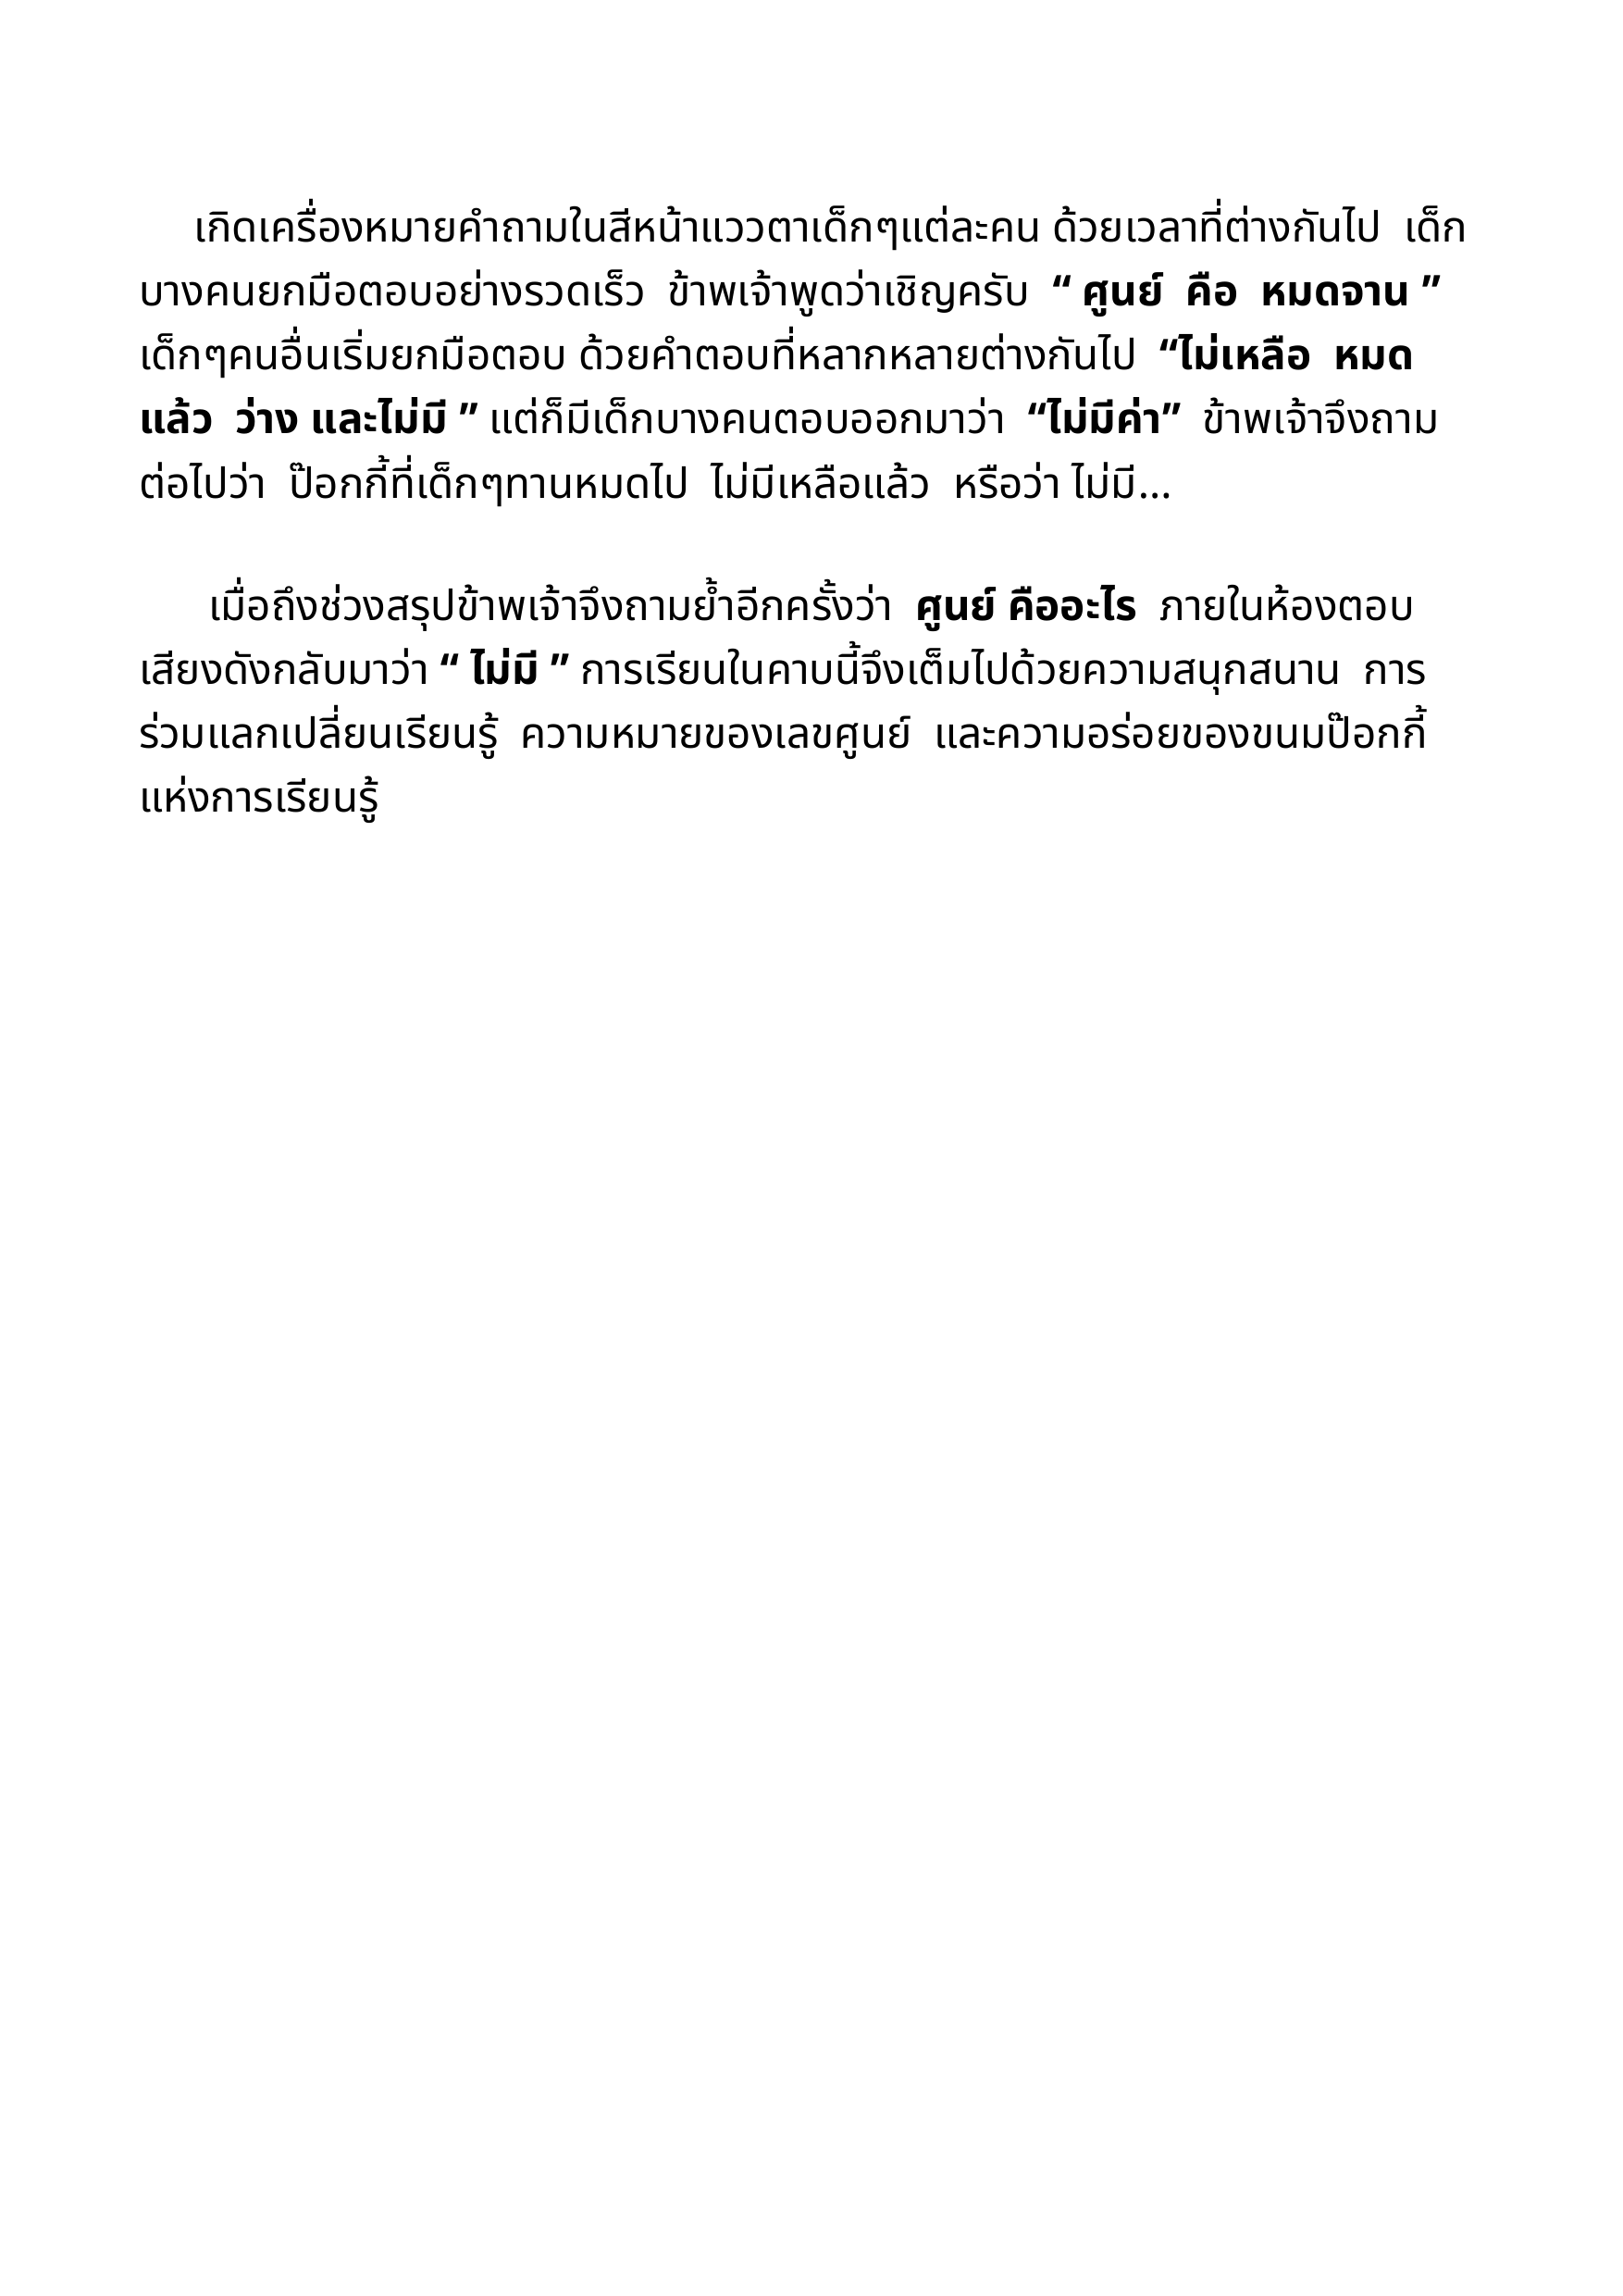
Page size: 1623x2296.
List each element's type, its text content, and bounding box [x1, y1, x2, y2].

text เมื่อถึงช่วงสรุปข้าพเจ้าจึงถามย้ำอีกครั้งว่า ศูนย์ คืออะไร ภายในห้องตอบเสียงดังกลับมาว่า “ ไม่มี ” การเรียนในคาบนี้จึงเต็มไปด้วยความสนุกสนาน การร่วมแลกเปลี่ยนเรียนรู้ ความหมายของเลขศูนย์ และความอร่อยของขนมป๊อกกี้แห่งการเรียนรู้ [139, 575, 1484, 831]
text เกิดเครื่องหมายคำถามในสีหน้าแววตาเด็กๆแต่ละคน ด้วยเวลาที่ต่างกันไป เด็กบางคนยกมือตอบอย่างรวดเร็ว ข้าพเจ้าพูดว่าเชิญครับ “ ศูนย์ คือ หมดจาน ” เด็กๆคนอื่นเริ่มยกมือตอบ ด้วยคำตอบที่หลากหลายต่างกันไป “ไม่เหลือ หมดแล้ว ว่าง และไม่มี ” แต่ก็มีเด็กบางคนตอบออกมาว่า “ไม่มีค่า” ข้าพเจ้าจึงถามต่อไปว่า ป๊อกกี้ที่เด็กๆทานหมดไป ไม่มีเหลือแล้ว หรือว่า ไม่มี... [139, 196, 1484, 517]
